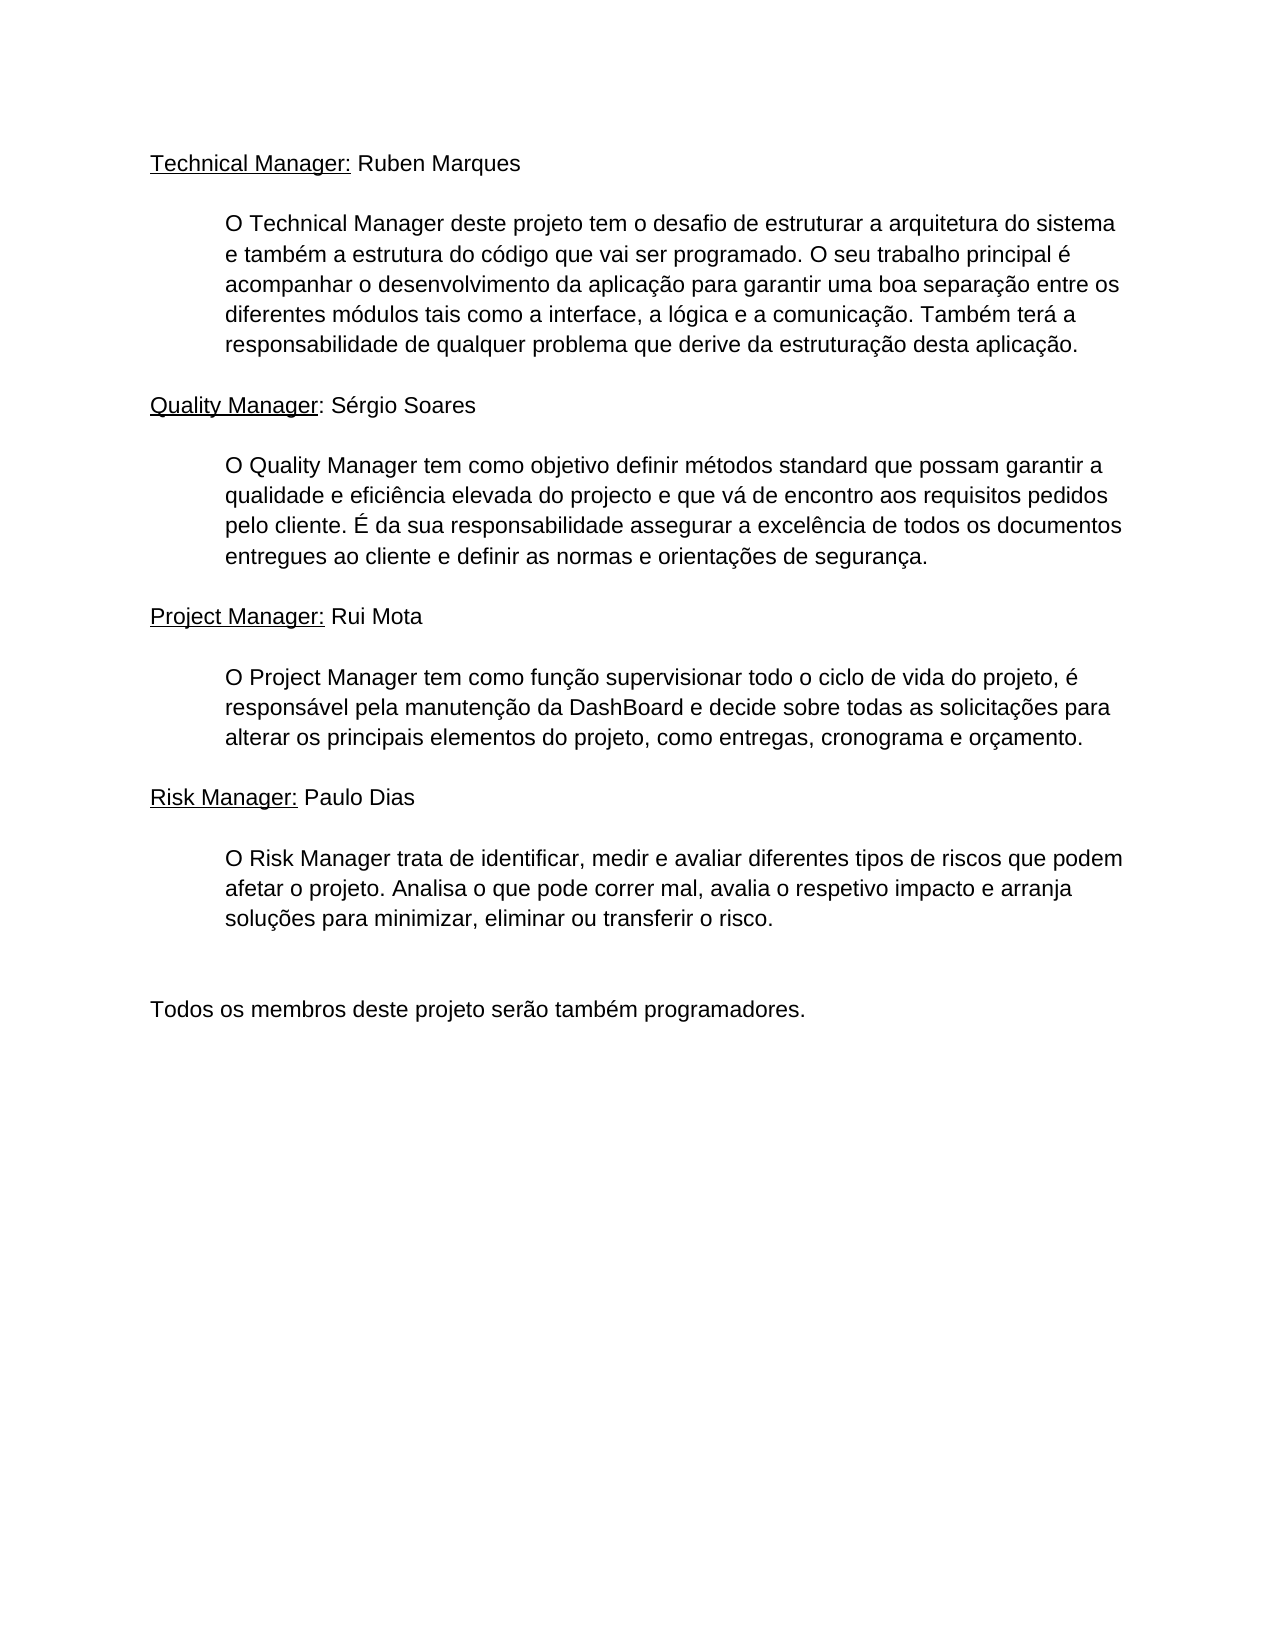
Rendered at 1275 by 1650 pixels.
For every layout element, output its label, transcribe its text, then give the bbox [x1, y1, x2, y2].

text O Quality Manager tem como objetivo definir métodos standard que possam garantir a qualidade e eficiência elevada do projecto e que vá de encontro aos requisitos pedidos pelo cliente. É da sua responsabilidade assegurar a excelência de todos os documentos entregues ao cliente e definir as normas e orientações de segurança. [225, 452, 1125, 569]
text Technical Manager: Ruben Marques [150, 150, 1125, 176]
text Risk Manager: Paulo Dias [150, 784, 1125, 811]
text O Risk Manager trata de identificar, medir e avaliar diferentes tipos de riscos que podem afetar o projeto. Analisa o que pode correr mal, avalia o respetivo impacto e arranja soluções para minimizar, eliminar ou transferir o risco. [225, 845, 1125, 932]
text Todos os membros deste projeto serão também programadores. [150, 996, 1125, 1022]
text Project Manager: Rui Mota [150, 603, 1125, 629]
text O Technical Manager deste projeto tem o desafio de estruturar a arquitetura do sistema e também a estrutura do código que vai ser programado. O seu trabalho principal é acompanhar o desenvolvimento da aplicação para garantir uma boa separação entre os diferentes módulos tais como a interface, a lógica e a comunicação. Também terá a responsabilidade de qualquer problema que derive da estruturação desta aplicação. [225, 210, 1125, 358]
text O Project Manager tem como função supervisionar todo o ciclo de vida do projeto, é responsável pela manutenção da DashBoard e decide sobre todas as solicitações para alterar os principais elementos do projeto, como entregas, cronograma e orçamento. [225, 663, 1125, 750]
text Quality Manager: Sérgio Soares [150, 392, 1125, 418]
